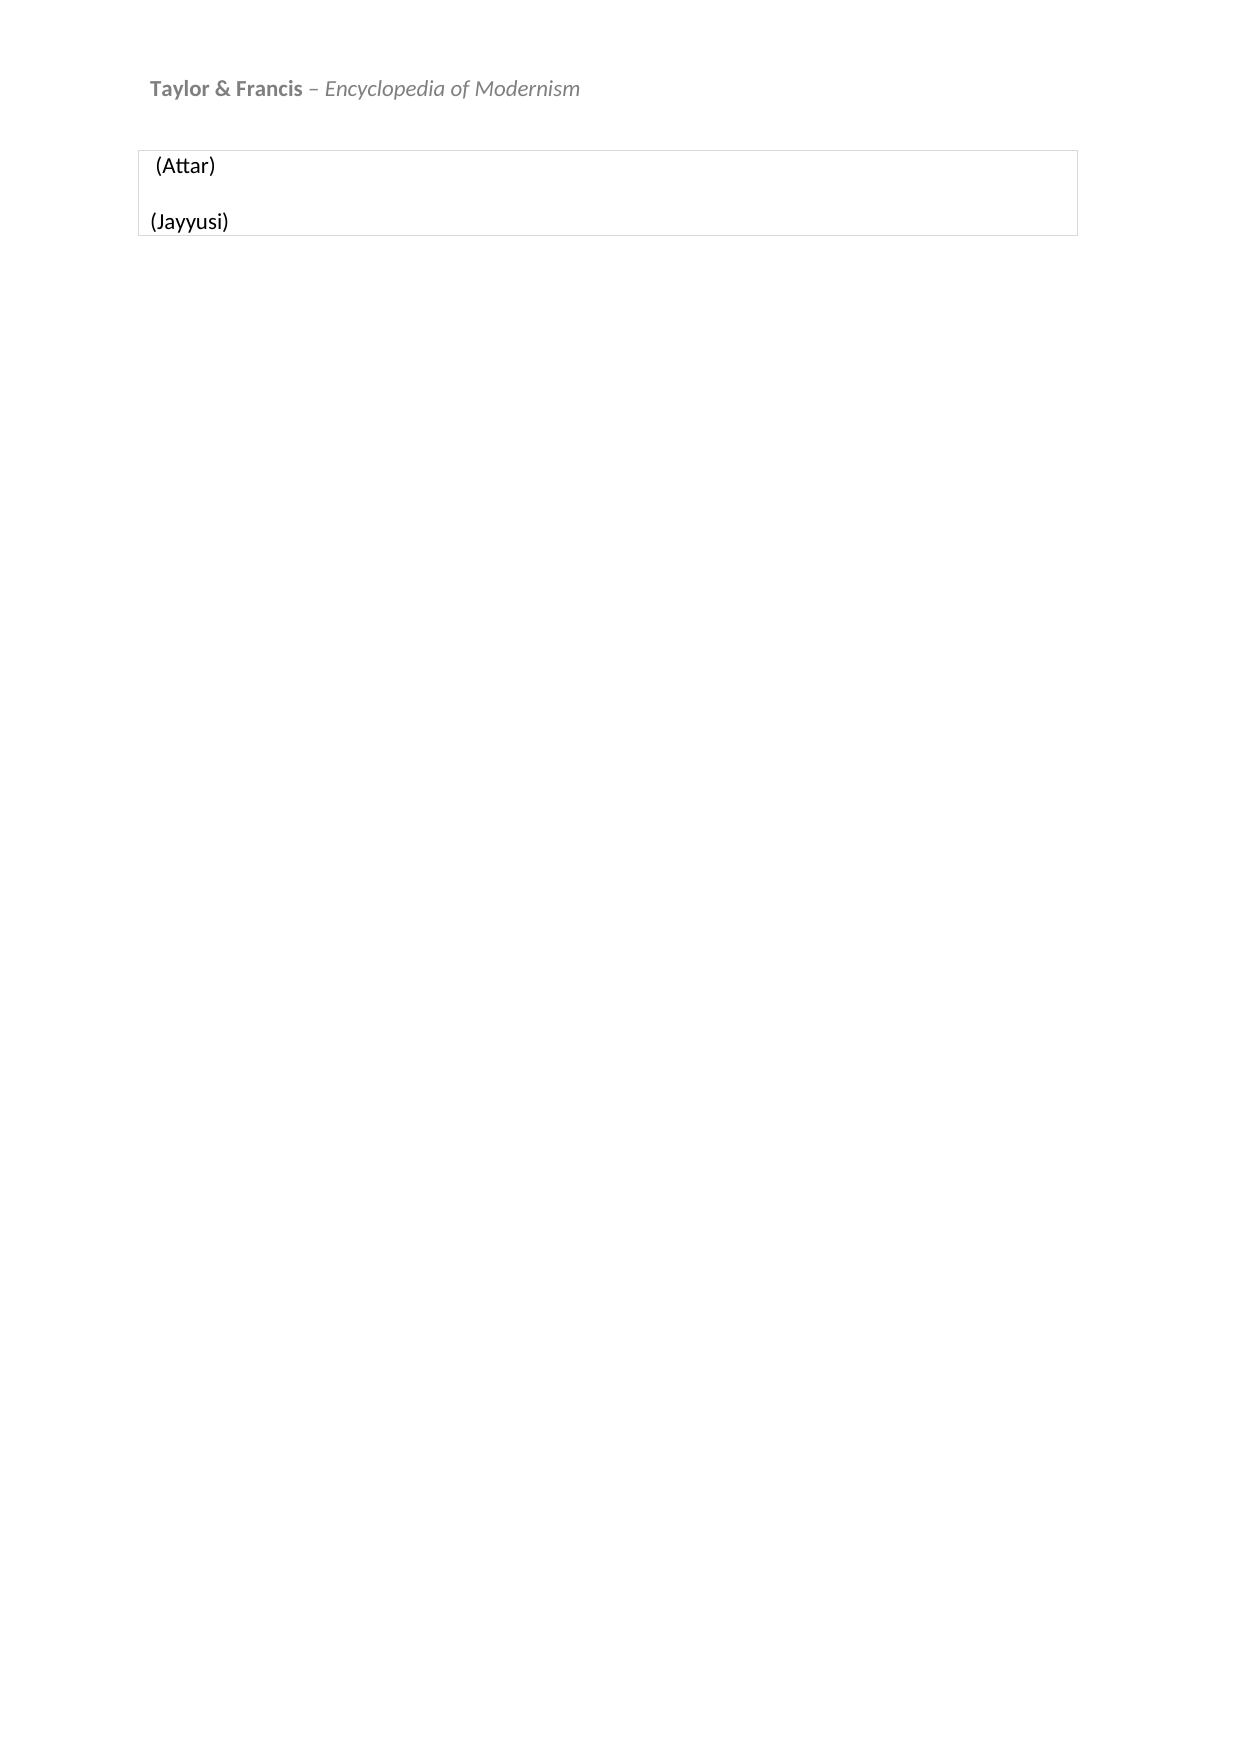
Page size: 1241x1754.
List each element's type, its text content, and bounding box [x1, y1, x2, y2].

table_cell Further reading: [139, 151, 1077, 235]
